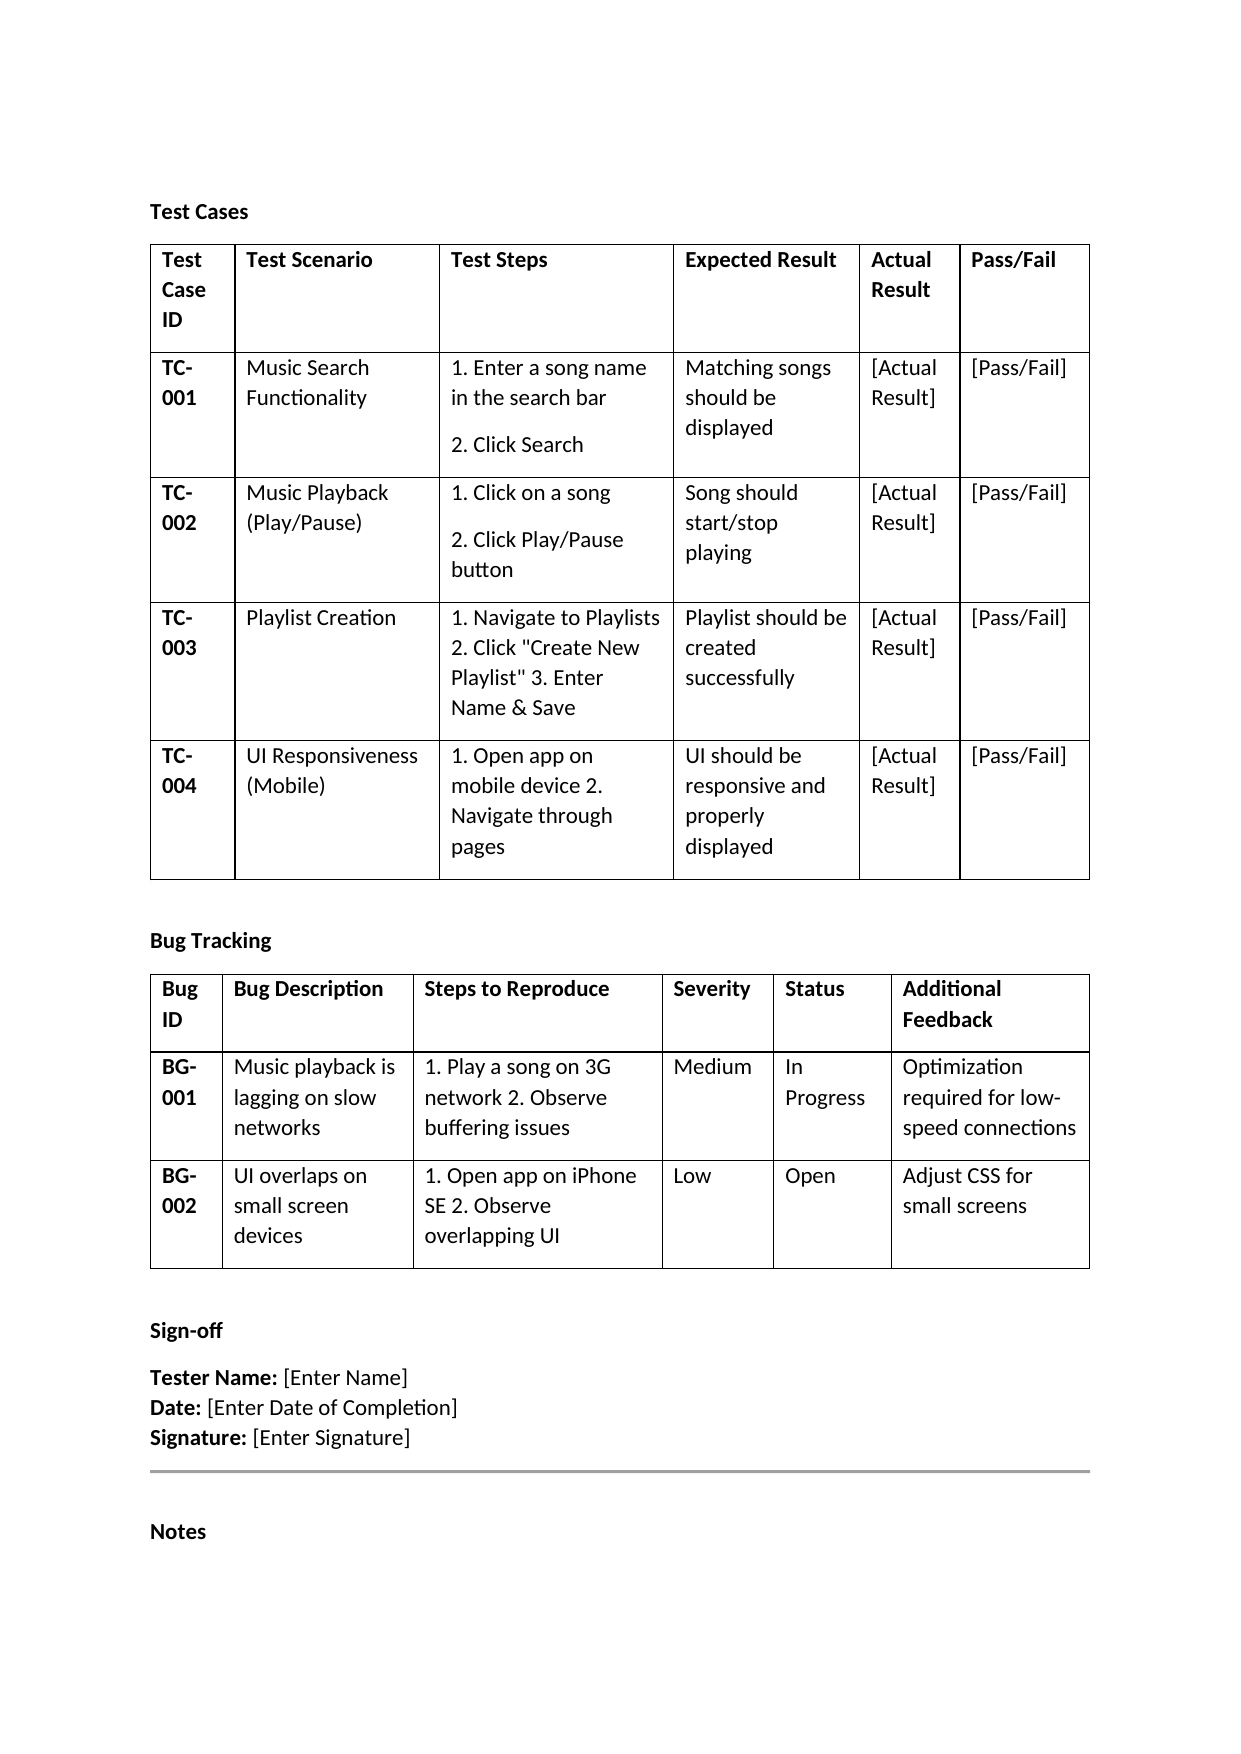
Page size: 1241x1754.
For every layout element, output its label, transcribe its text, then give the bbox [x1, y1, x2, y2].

table_cell Matching songs should be displayed [674, 353, 859, 477]
table_cell [Actual Result] [860, 741, 959, 879]
table_cell Playlist should be created successfully [674, 603, 859, 740]
table_header Additional Feedback [892, 975, 1089, 1051]
table_cell Song should start/stop playing [674, 478, 859, 602]
table_cell Medium [663, 1053, 773, 1160]
table_cell UI Responsiveness (Mobile) [236, 741, 439, 879]
table_header Bug Description [223, 975, 413, 1051]
table_cell In Progress [774, 1053, 891, 1160]
table_cell [Pass/Fail] [961, 741, 1089, 879]
table_cell Low [663, 1161, 773, 1268]
table_cell 1. Enter a song name in the search bar 2. Click Search [440, 353, 673, 477]
table_cell [Actual Result] [860, 603, 959, 740]
table_cell Optimization required for low-speed connections [892, 1053, 1089, 1160]
table_header Status [774, 975, 891, 1051]
table_cell [Pass/Fail] [961, 603, 1089, 740]
table_cell 1. Open app on mobile device 2. Navigate through pages [440, 741, 673, 879]
table_header Expected Result [674, 245, 859, 352]
table_cell BG-002 [151, 1161, 222, 1268]
table_cell UI overlaps on small screen devices [223, 1161, 413, 1268]
text Notes [150, 1517, 1090, 1545]
table_header Test Scenario [236, 245, 439, 352]
table_header Actual Result [860, 245, 959, 352]
table_cell 1. Click on a song 2. Click Play/Pause button [440, 478, 673, 602]
table_cell Music Playback (Play/Pause) [236, 478, 439, 602]
table_cell 1. Play a song on 3G network 2. Observe buffering issues [414, 1053, 662, 1160]
table_header Severity [663, 975, 773, 1051]
table_cell Playlist Creation [236, 603, 439, 740]
table_cell Adjust CSS for small screens [892, 1161, 1089, 1268]
table_header Test Case ID [151, 245, 234, 352]
table_cell [Actual Result] [860, 478, 959, 602]
table_cell TC-003 [151, 603, 234, 740]
table_cell [Actual Result] [860, 353, 959, 477]
text Test Cases [150, 197, 1090, 225]
table_header Steps to Reproduce [414, 975, 662, 1051]
table_header Test Steps [440, 245, 673, 352]
table_cell UI should be responsive and properly displayed [674, 741, 859, 879]
text Bug Tracking [150, 927, 1090, 954]
table_cell Music Search Functionality [236, 353, 439, 477]
text Sign-off [150, 1316, 1090, 1344]
table_cell TC-001 [151, 353, 234, 477]
table_cell Open [774, 1161, 891, 1268]
table_cell TC-002 [151, 478, 234, 602]
table_cell [Pass/Fail] [961, 478, 1089, 602]
text Tester Name: [Enter Name] Date: [Enter Date of Completion] Signature: [Enter Signature] [150, 1363, 1090, 1451]
table_header Pass/Fail [961, 245, 1089, 352]
table_cell 1. Navigate to Playlists 2. Click "Create New Playlist" 3. Enter Name & Save [440, 603, 673, 740]
table_cell BG-001 [151, 1053, 222, 1160]
table_header Bug ID [151, 975, 222, 1051]
table_cell 1. Open app on iPhone SE 2. Observe overlapping UI [414, 1161, 662, 1268]
table_cell Music playback is lagging on slow networks [223, 1053, 413, 1160]
table_cell TC-004 [151, 741, 234, 879]
table_cell [Pass/Fail] [961, 353, 1089, 477]
